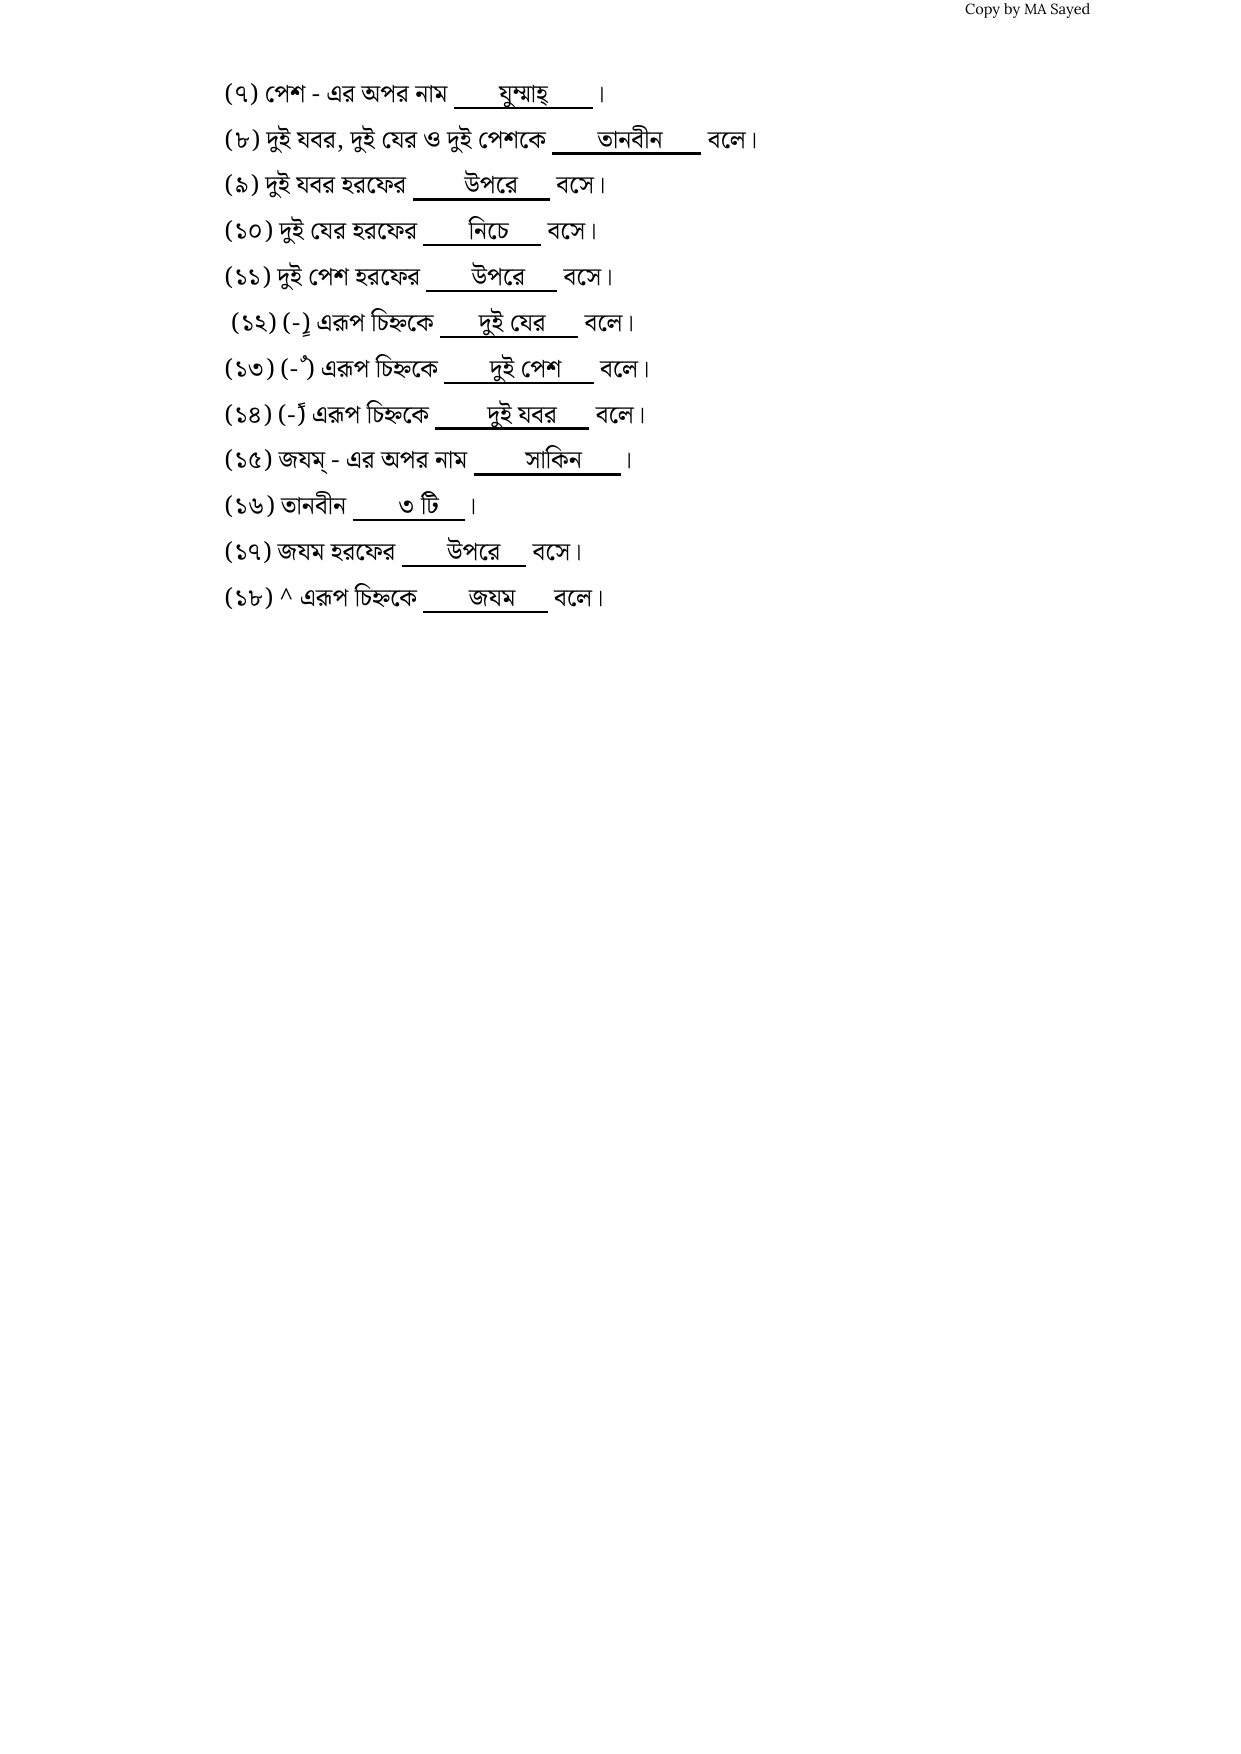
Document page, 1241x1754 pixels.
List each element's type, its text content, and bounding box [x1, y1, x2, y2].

text (১০) দুই যের হরফের নিচে বসে। [225, 212, 1090, 252]
text (১৬) তানবীন ৩ টি । [225, 487, 1090, 527]
text (১২) (-ٍ) এরূপ চিহ্নকে দুই যের বলে। [225, 304, 1090, 344]
text (৭) পেশ - এর অপর নাম যুম্মাহ্ । [225, 75, 1090, 115]
text (৮) দুই যবর, দুই যের ও দুই পেশকে তানবীন বলে। [225, 121, 1090, 161]
text (১৫) জযম্ - এর অপর নাম সাকিন । [225, 442, 1090, 482]
text (১৮) ^ এরূপ চিহ্নকে জযম বলে। [225, 579, 1090, 619]
text (১৭) জযম হরফের উপরে বসে। [225, 533, 1090, 573]
text (১১) দুই পেশ হরফের উপরে বসে। [225, 258, 1090, 298]
text (১৪) (-ً) এরূপ চিহ্নকে দুই যবর বলে। [225, 396, 1090, 436]
text (৯) দুই যবর হরফের উপরে বসে। [225, 167, 1090, 207]
text (১৩) (-ٌ ) এরূপ চিহ্নকে দুই পেশ বলে। [225, 350, 1090, 390]
